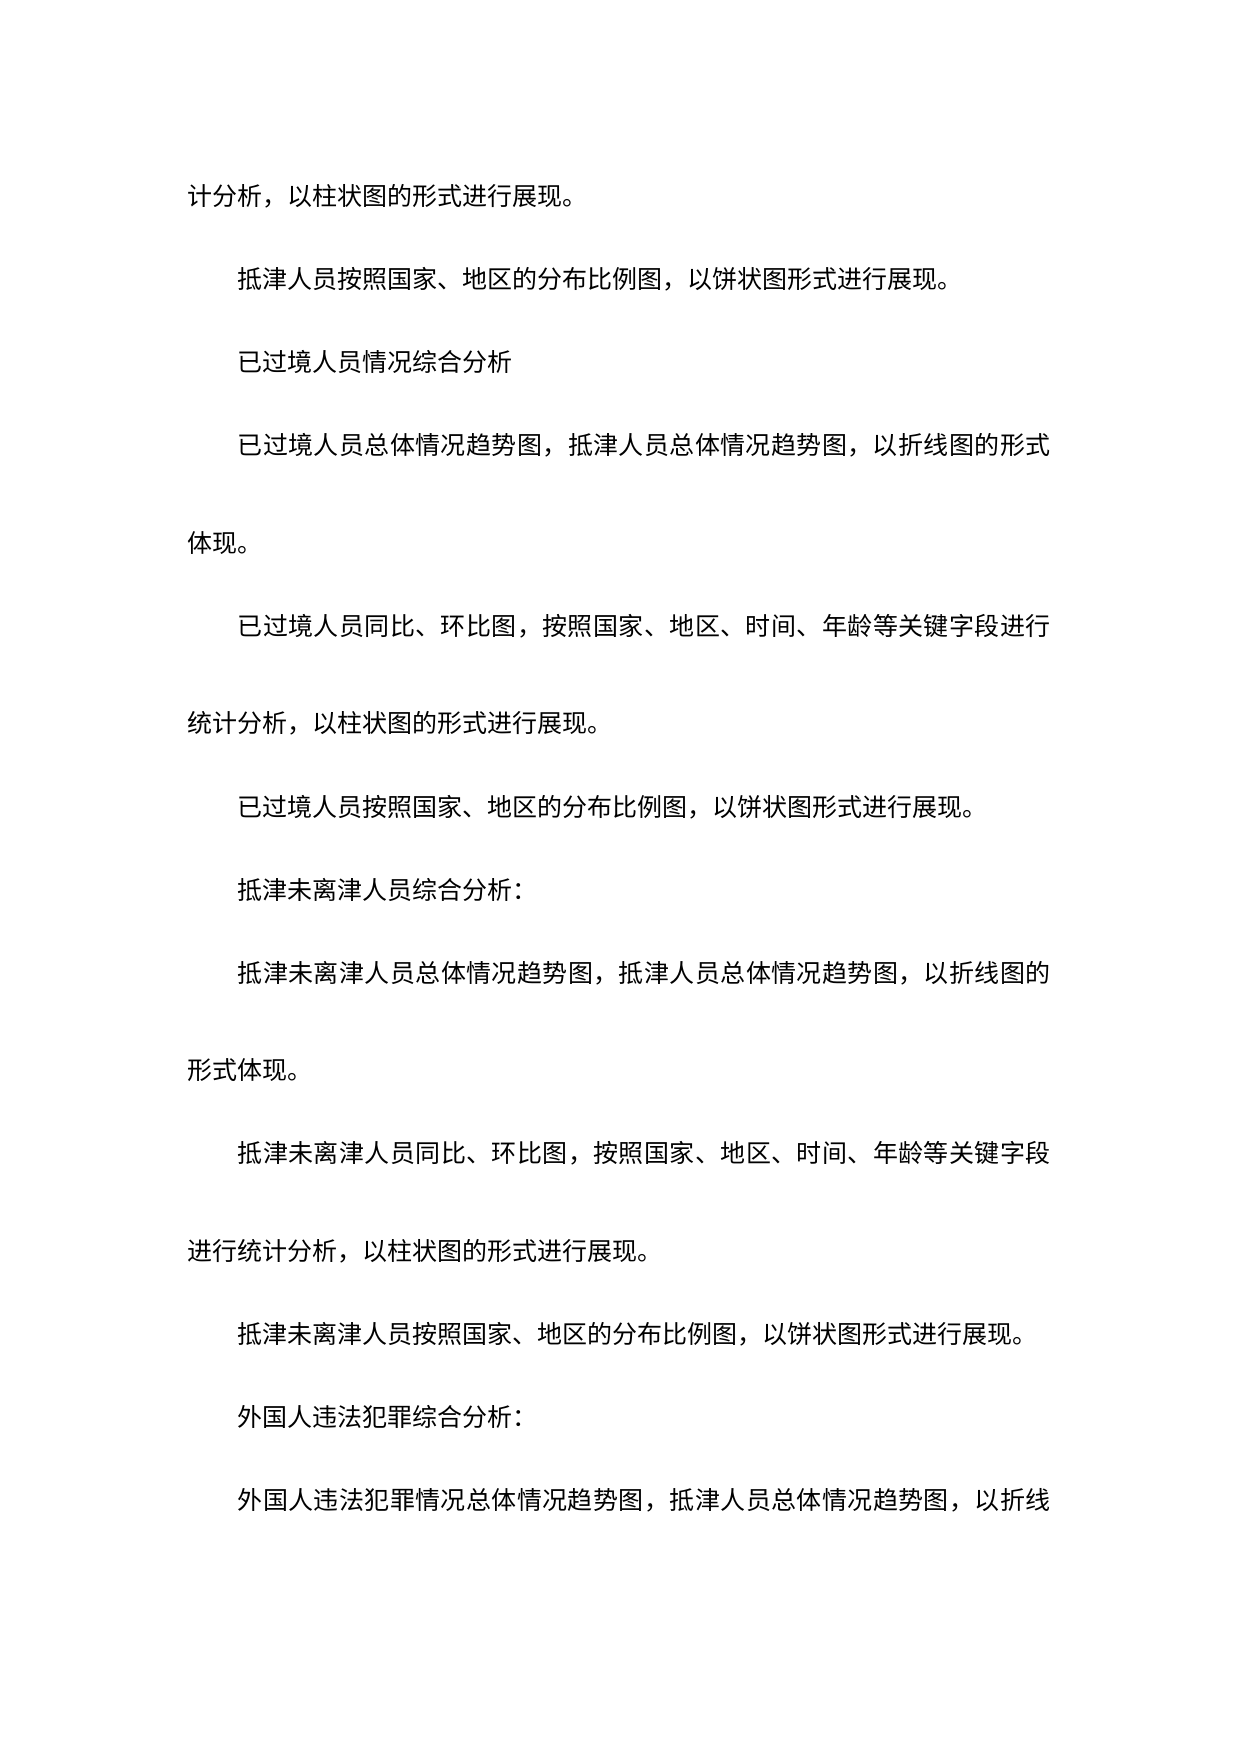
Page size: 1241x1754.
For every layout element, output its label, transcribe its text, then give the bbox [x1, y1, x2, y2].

text 抵津人员按照国家、地区的分布比例图，以饼状图形式进行展现。 [187, 245, 1053, 310]
text 抵津未离津人员按照国家、地区的分布比例图，以饼状图形式进行展现。 [187, 1300, 1053, 1365]
text 抵津未离津人员综合分析： [187, 856, 1053, 921]
text 抵津未离津人员总体情况趋势图，抵津人员总体情况趋势图，以折线图的形式体现。 [187, 939, 1053, 1101]
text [187, 1466, 1053, 1531]
text 外国人违法犯罪综合分析： [187, 1383, 1053, 1448]
text 抵津未离津人员同比、环比图，按照国家、地区、时间、年龄等关键字段进行统计分析，以柱状图的形式进行展现。 [187, 1119, 1053, 1282]
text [187, 162, 1053, 227]
text 已过境人员总体情况趋势图，抵津人员总体情况趋势图，以折线图的形式体现。 [187, 411, 1053, 574]
text 已过境人员情况综合分析 [187, 328, 1053, 393]
text 已过境人员按照国家、地区的分布比例图，以饼状图形式进行展现。 [187, 773, 1053, 838]
text 已过境人员同比、环比图，按照国家、地区、时间、年龄等关键字段进行统计分析，以柱状图的形式进行展现。 [187, 592, 1053, 754]
